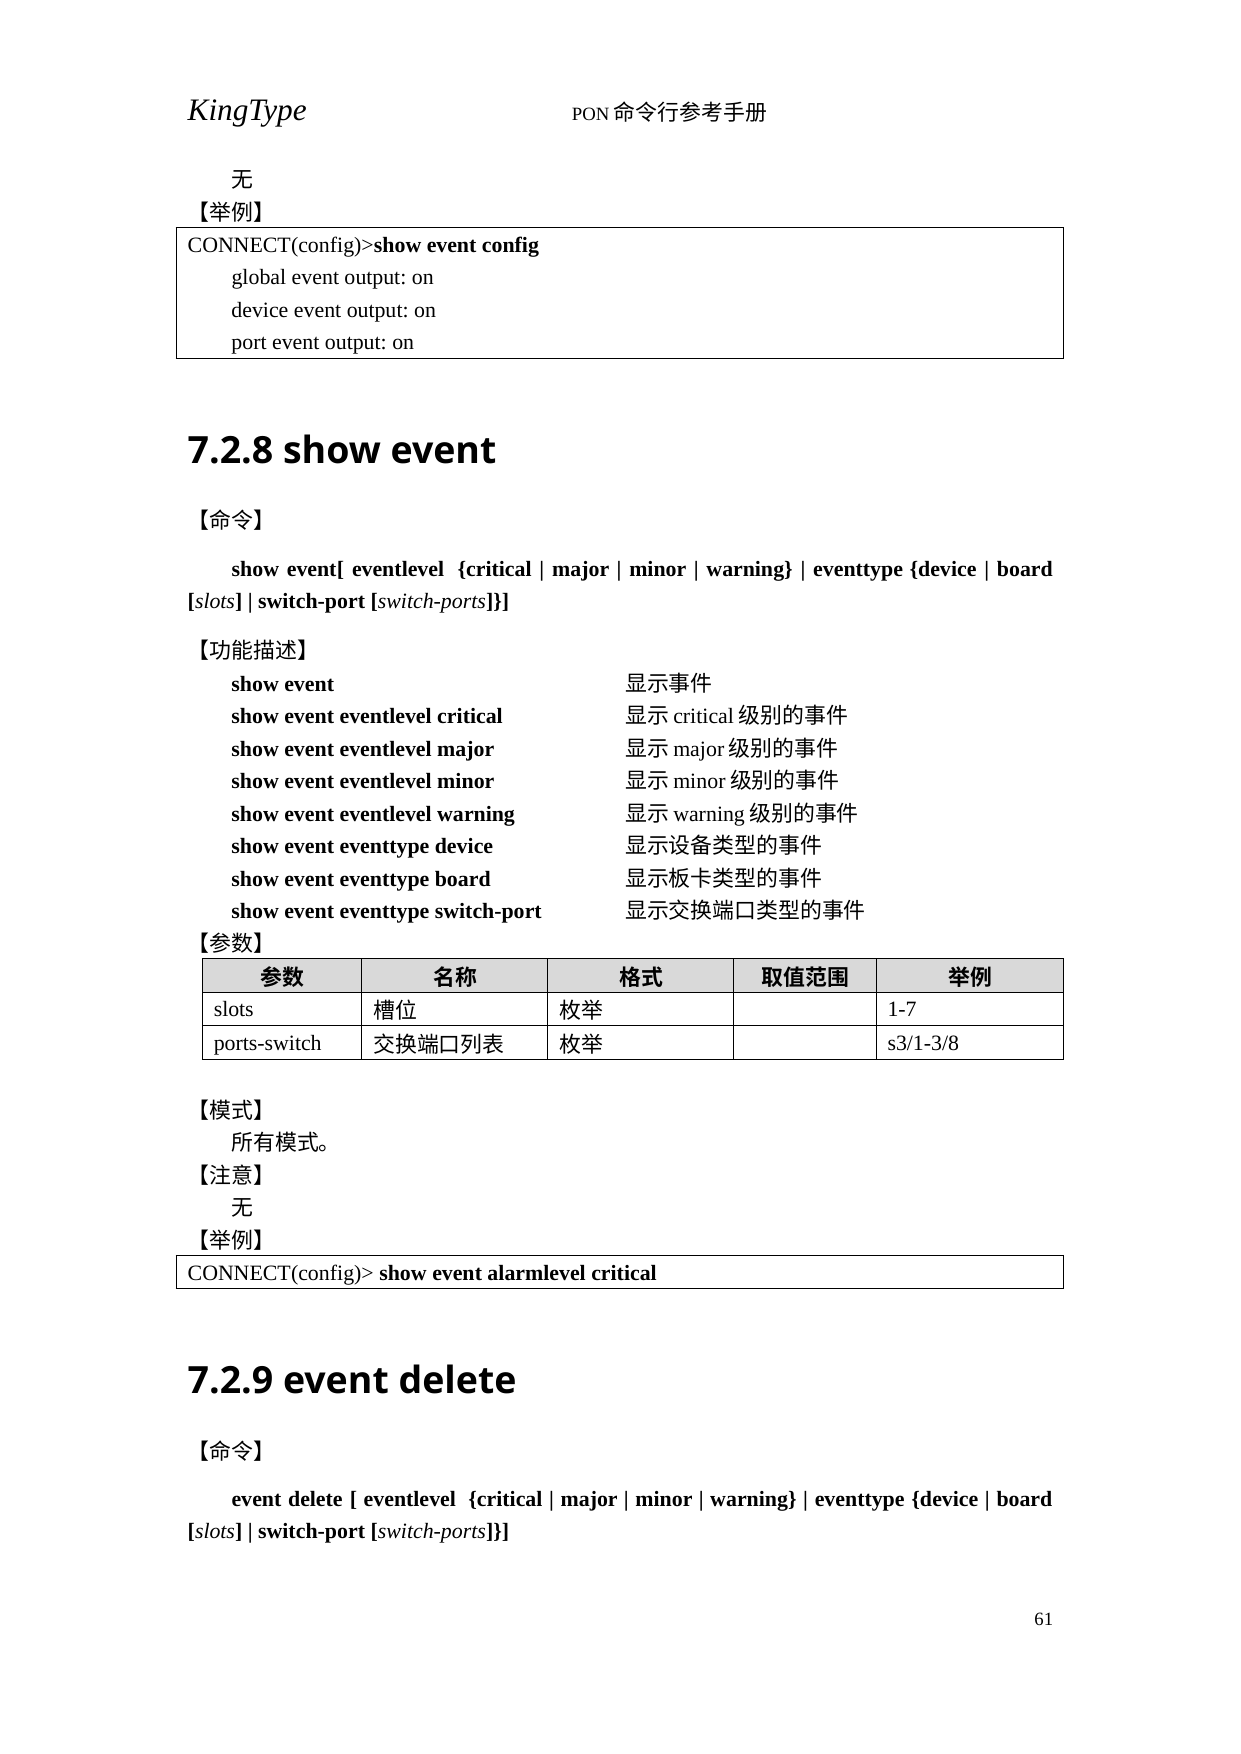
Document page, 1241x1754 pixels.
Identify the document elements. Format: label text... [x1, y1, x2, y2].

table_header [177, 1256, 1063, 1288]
text event delete [ eventlevel {critical | major | minor | warning} | eventtype {device | board [slots] | switch-port [switch-ports]}] [187, 1482, 1053, 1547]
text 【举例】 [187, 194, 1053, 227]
text show event eventtype device 显示设备类型的事件 [187, 828, 1053, 861]
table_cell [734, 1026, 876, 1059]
text show event eventlevel minor 显示minor级别的事件 [187, 763, 1053, 796]
text 【模式】 [187, 1092, 1053, 1125]
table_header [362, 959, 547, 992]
text 【命令】 [187, 503, 1053, 536]
text 所有模式。 [187, 1125, 1053, 1157]
text show event eventlevel warning 显示warning级别的事件 [187, 796, 1053, 828]
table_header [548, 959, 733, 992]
text 无 [187, 1190, 1053, 1222]
text show event eventlevel critical 显示critical级别的事件 [187, 698, 1053, 731]
text 无 [187, 162, 1053, 194]
text show event eventtype board 显示板卡类型的事件 [187, 861, 1053, 893]
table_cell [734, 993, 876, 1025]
text 【参数】 [187, 926, 1053, 958]
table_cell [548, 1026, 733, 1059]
text 【举例】 [187, 1222, 1053, 1255]
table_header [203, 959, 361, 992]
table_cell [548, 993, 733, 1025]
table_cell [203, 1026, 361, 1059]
text show event[ eventlevel {critical | major | minor | warning} | eventtype {device | board [slots] | switch-port [switch-ports]}] [187, 552, 1053, 617]
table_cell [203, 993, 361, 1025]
subtitle 7.2.8 show event [187, 417, 1053, 482]
text 【命令】 [187, 1433, 1053, 1466]
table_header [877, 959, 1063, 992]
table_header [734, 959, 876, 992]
text 【注意】 [187, 1157, 1053, 1190]
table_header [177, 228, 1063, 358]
text show event 显示事件 [187, 666, 1053, 698]
text 【功能描述】 [187, 633, 1053, 666]
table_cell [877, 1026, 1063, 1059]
subtitle 7.2.9 event delete [187, 1347, 1053, 1412]
text show event eventtype switch-port 显示交换端口类型的事件 [187, 893, 1053, 926]
text show event eventlevel major 显示major级别的事件 [187, 731, 1053, 763]
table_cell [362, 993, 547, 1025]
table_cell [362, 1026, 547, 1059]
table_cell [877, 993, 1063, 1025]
